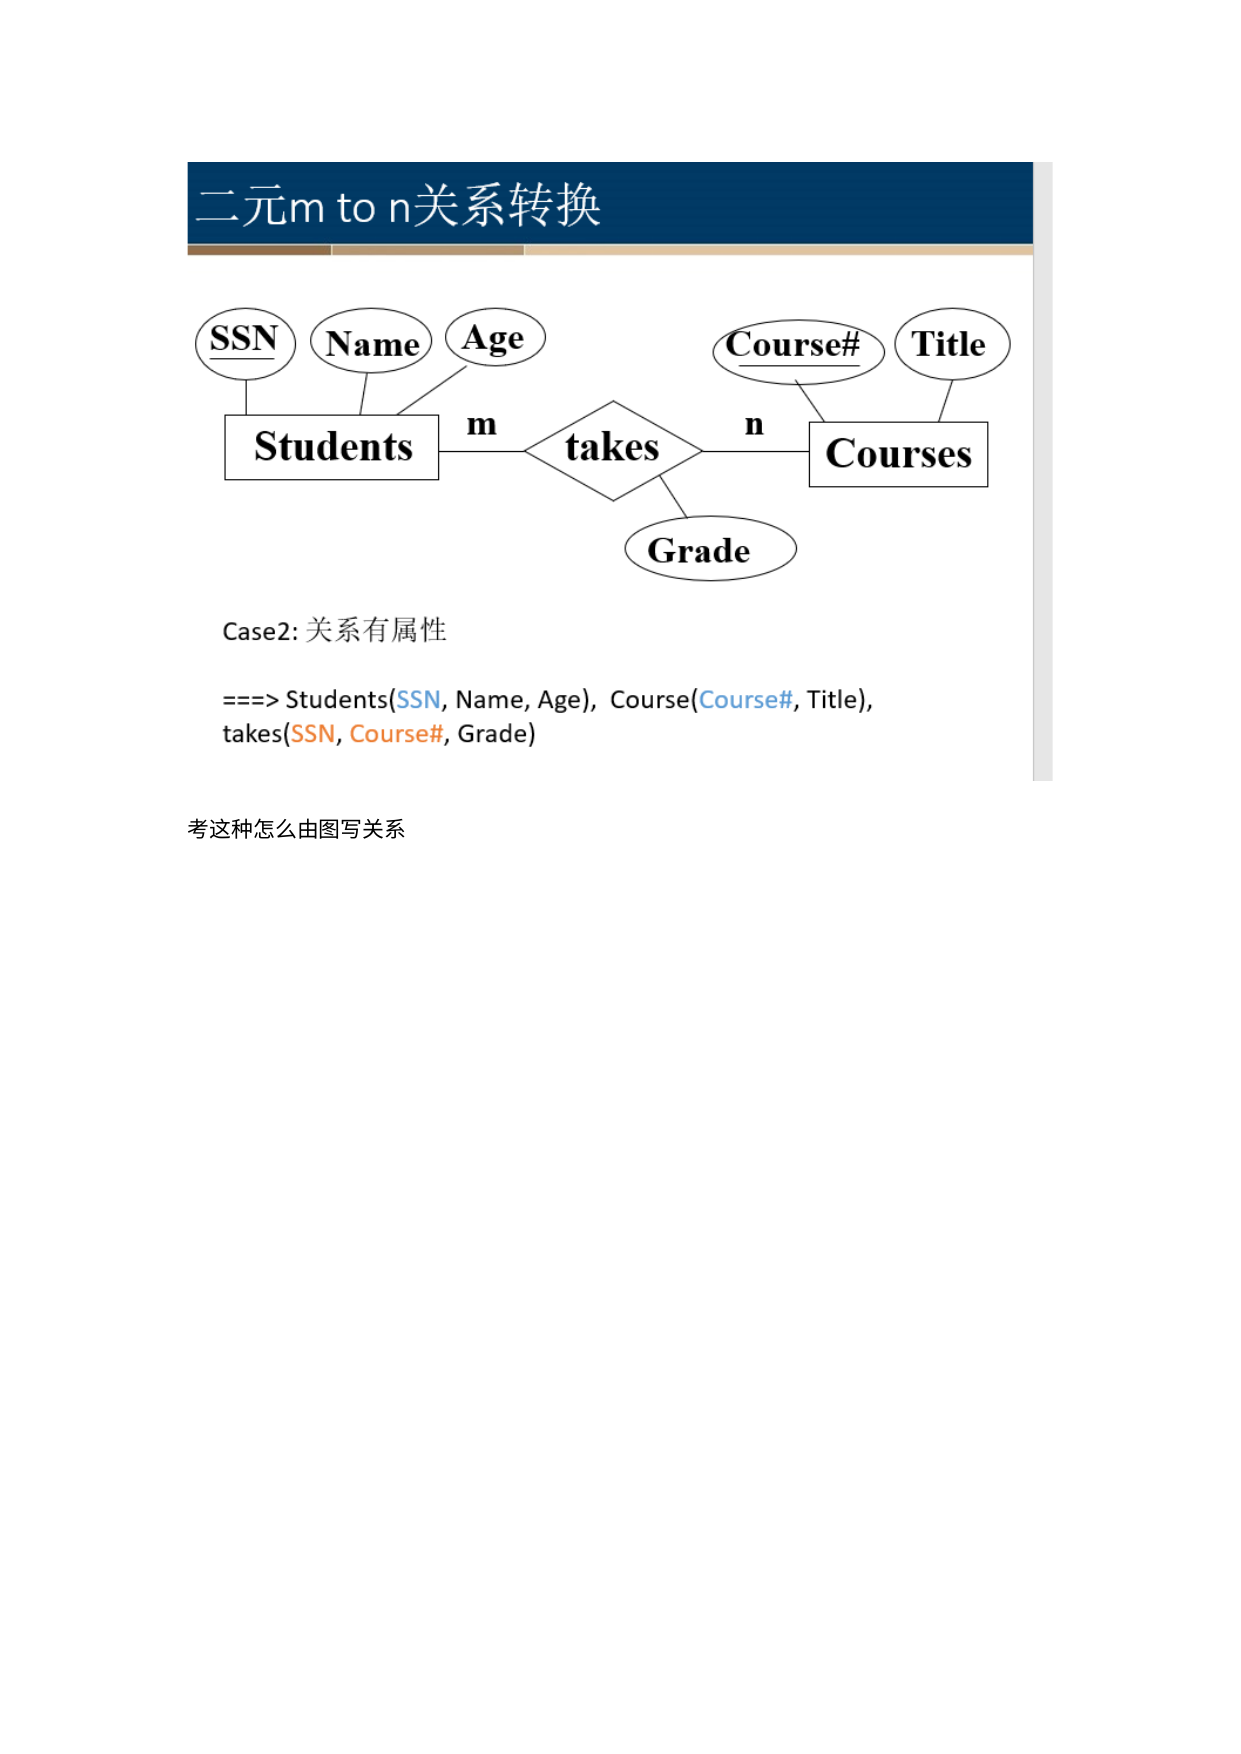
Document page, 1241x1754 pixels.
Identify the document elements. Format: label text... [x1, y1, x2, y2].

text 考这种怎么由图写关系 [187, 812, 1053, 844]
picture [187, 162, 1053, 781]
